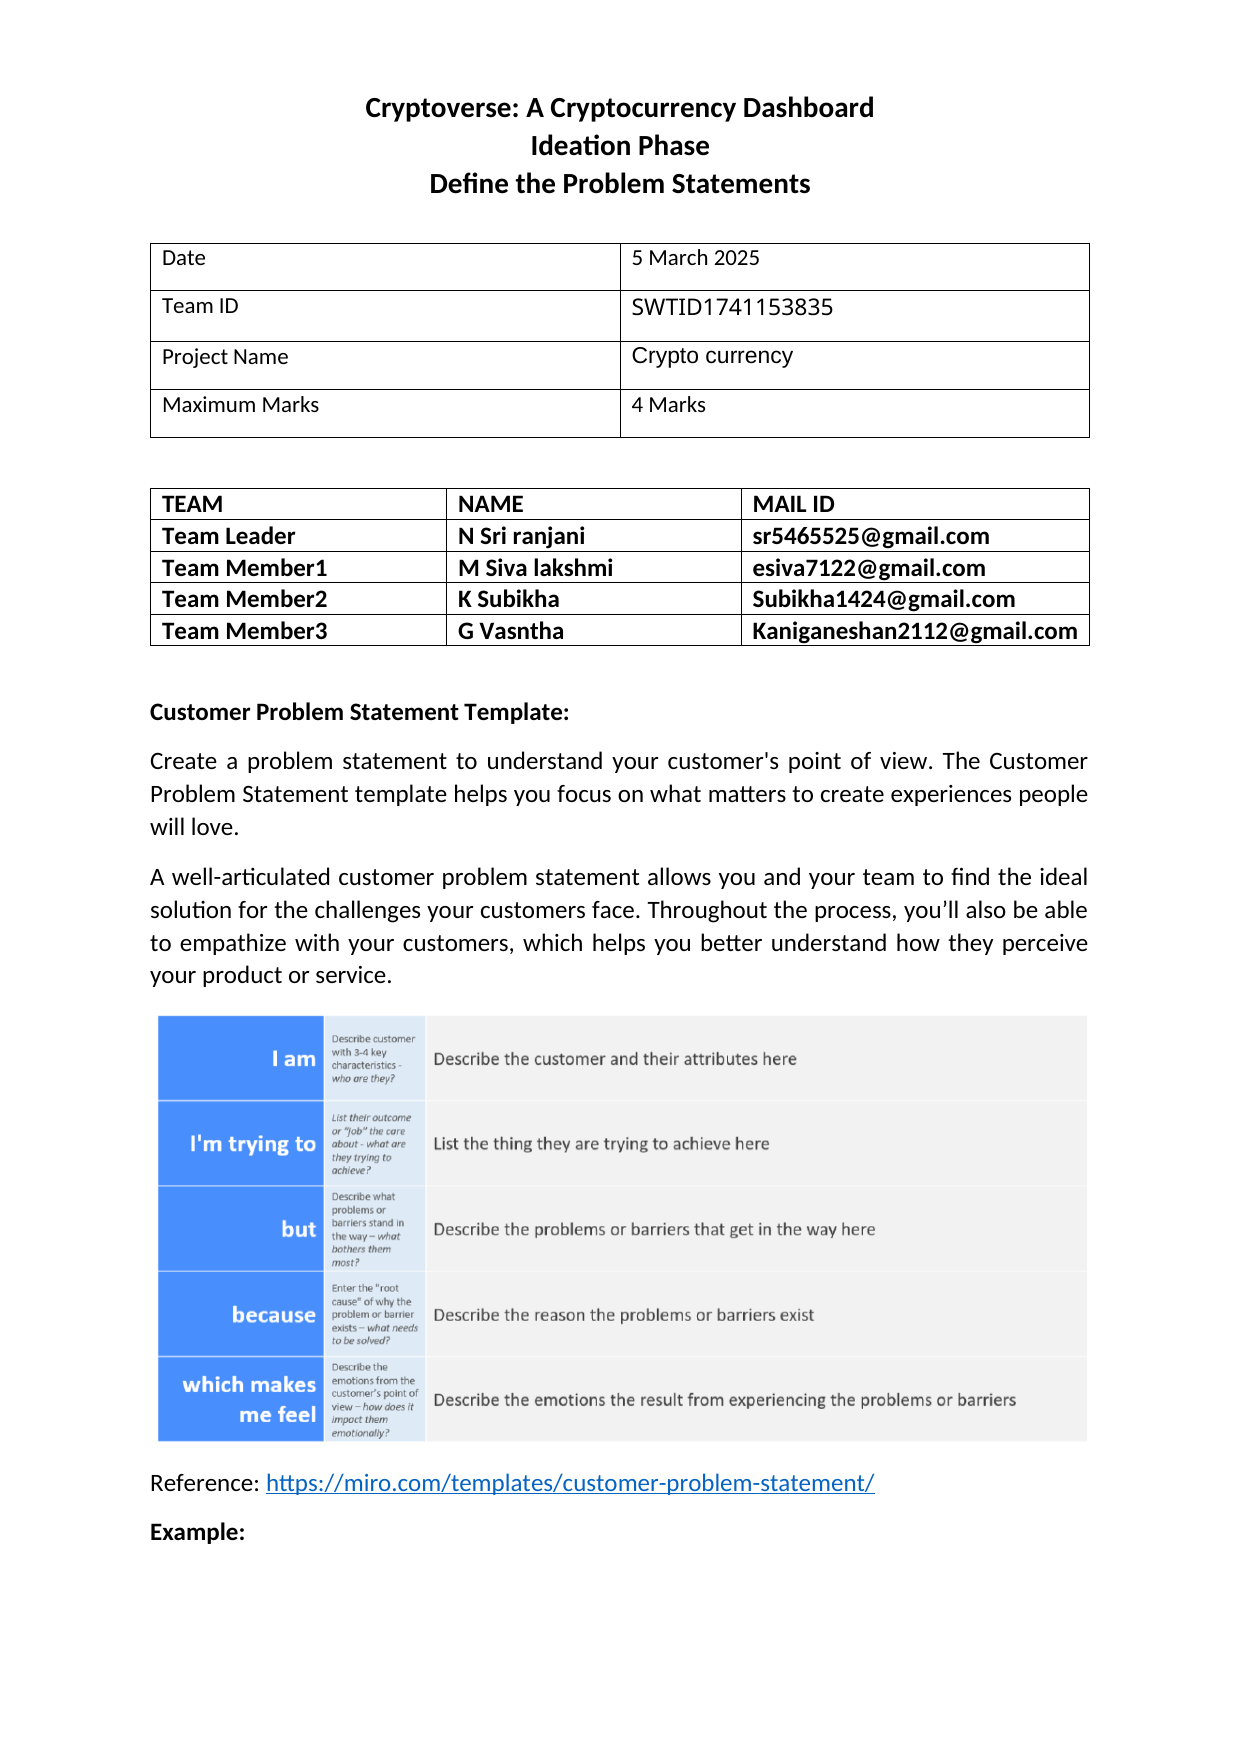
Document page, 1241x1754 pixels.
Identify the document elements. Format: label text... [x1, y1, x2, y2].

table_header MAIL ID [742, 489, 1089, 519]
table_cell Team Leader [151, 520, 446, 551]
text Customer Problem Statement Template: [150, 696, 1090, 726]
table_header 5 March 2025 [621, 244, 1089, 290]
table_cell Team Member1 [151, 552, 446, 582]
table_cell esiva7122@gmail.com [742, 552, 1089, 582]
text A well-articulated customer problem statement allows you and your team to find the ideal solution for the challenges your customers face. Throughout the process, you’ll also be able to empathize with your customers, which helps you better understand how they perceive your product or service. [150, 861, 1090, 990]
text Example: [150, 1516, 1090, 1547]
table_cell Team Member2 [151, 583, 446, 614]
text Reference: https://miro.com/templates/customer-problem-statement/ [150, 1467, 1090, 1497]
table_header TEAM [151, 489, 446, 519]
table_cell M Siva lakshmi [447, 552, 741, 582]
picture [150, 1009, 1091, 1448]
text Create a problem statement to understand your customer's point of view. The Customer Problem Statement template helps you focus on what matters to create experiences people will love. [150, 746, 1090, 842]
table_cell Team Member3 [151, 615, 446, 645]
table_cell Team ID [151, 291, 620, 341]
text Ideation Phase [150, 127, 1090, 163]
table_cell sr5465525@gmail.com [742, 520, 1089, 551]
table_header Date [151, 244, 620, 290]
table_cell Kaniganeshan2112@gmail.com [742, 615, 1089, 645]
table_cell G Vasntha [447, 615, 741, 645]
table_header NAME [447, 489, 741, 519]
text Define the Problem Statements [150, 166, 1090, 201]
table_cell 4 Marks [621, 390, 1089, 437]
table_cell Maximum Marks [151, 390, 620, 437]
table_cell N Sri ranjani [447, 520, 741, 551]
text Cryptoverse: A Cryptocurrency Dashboard [150, 89, 1090, 124]
table_cell Project Name [151, 342, 620, 389]
table_cell SWTID1741153835 [621, 291, 1089, 341]
table_cell Subikha1424@gmail.com [742, 583, 1089, 614]
table_cell K Subikha [447, 583, 741, 614]
table_cell Crypto currency [621, 342, 1089, 389]
